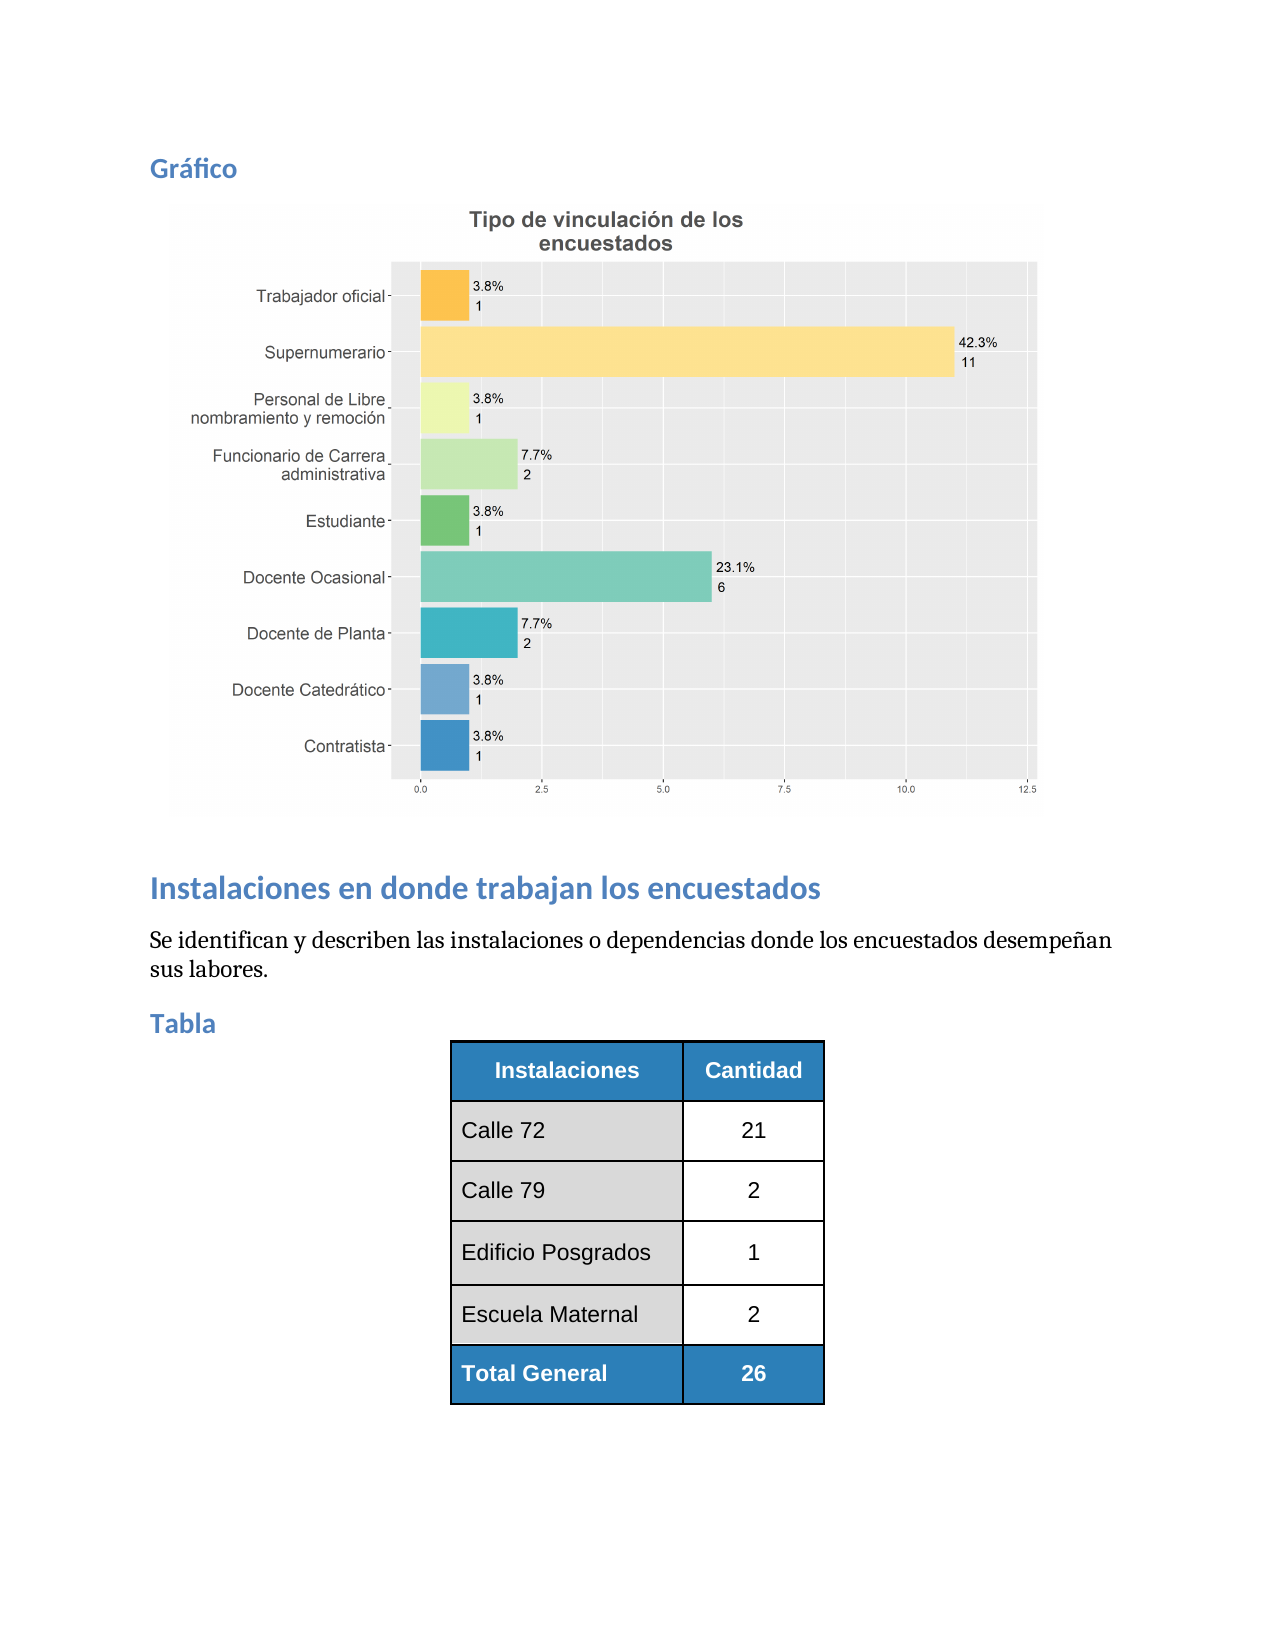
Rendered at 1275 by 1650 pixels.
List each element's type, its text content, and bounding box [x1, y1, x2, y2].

table_cell Total General [452, 1346, 682, 1403]
table_cell Calle 79 [452, 1162, 682, 1220]
picture [168, 204, 1044, 817]
table_cell 2 [684, 1162, 823, 1220]
table_header Instalaciones [452, 1043, 682, 1100]
table_cell Edificio Posgrados [452, 1222, 682, 1284]
table_cell 21 [684, 1102, 823, 1160]
table_cell 2 [684, 1286, 823, 1343]
table_cell 26 [684, 1346, 823, 1403]
table_cell 1 [684, 1222, 823, 1284]
table_header Cantidad [684, 1043, 823, 1100]
subtitle Instalaciones en donde trabajan los encuestados [150, 867, 1125, 908]
subtitle Gráfico [150, 150, 1125, 186]
text Se identifican y describen las instalaciones o dependencias donde los encuestados desempeñan sus labores. [150, 926, 1125, 984]
table_cell Calle 72 [452, 1102, 682, 1160]
table_cell Escuela Maternal [452, 1286, 682, 1343]
subtitle Tabla [150, 1005, 1125, 1040]
